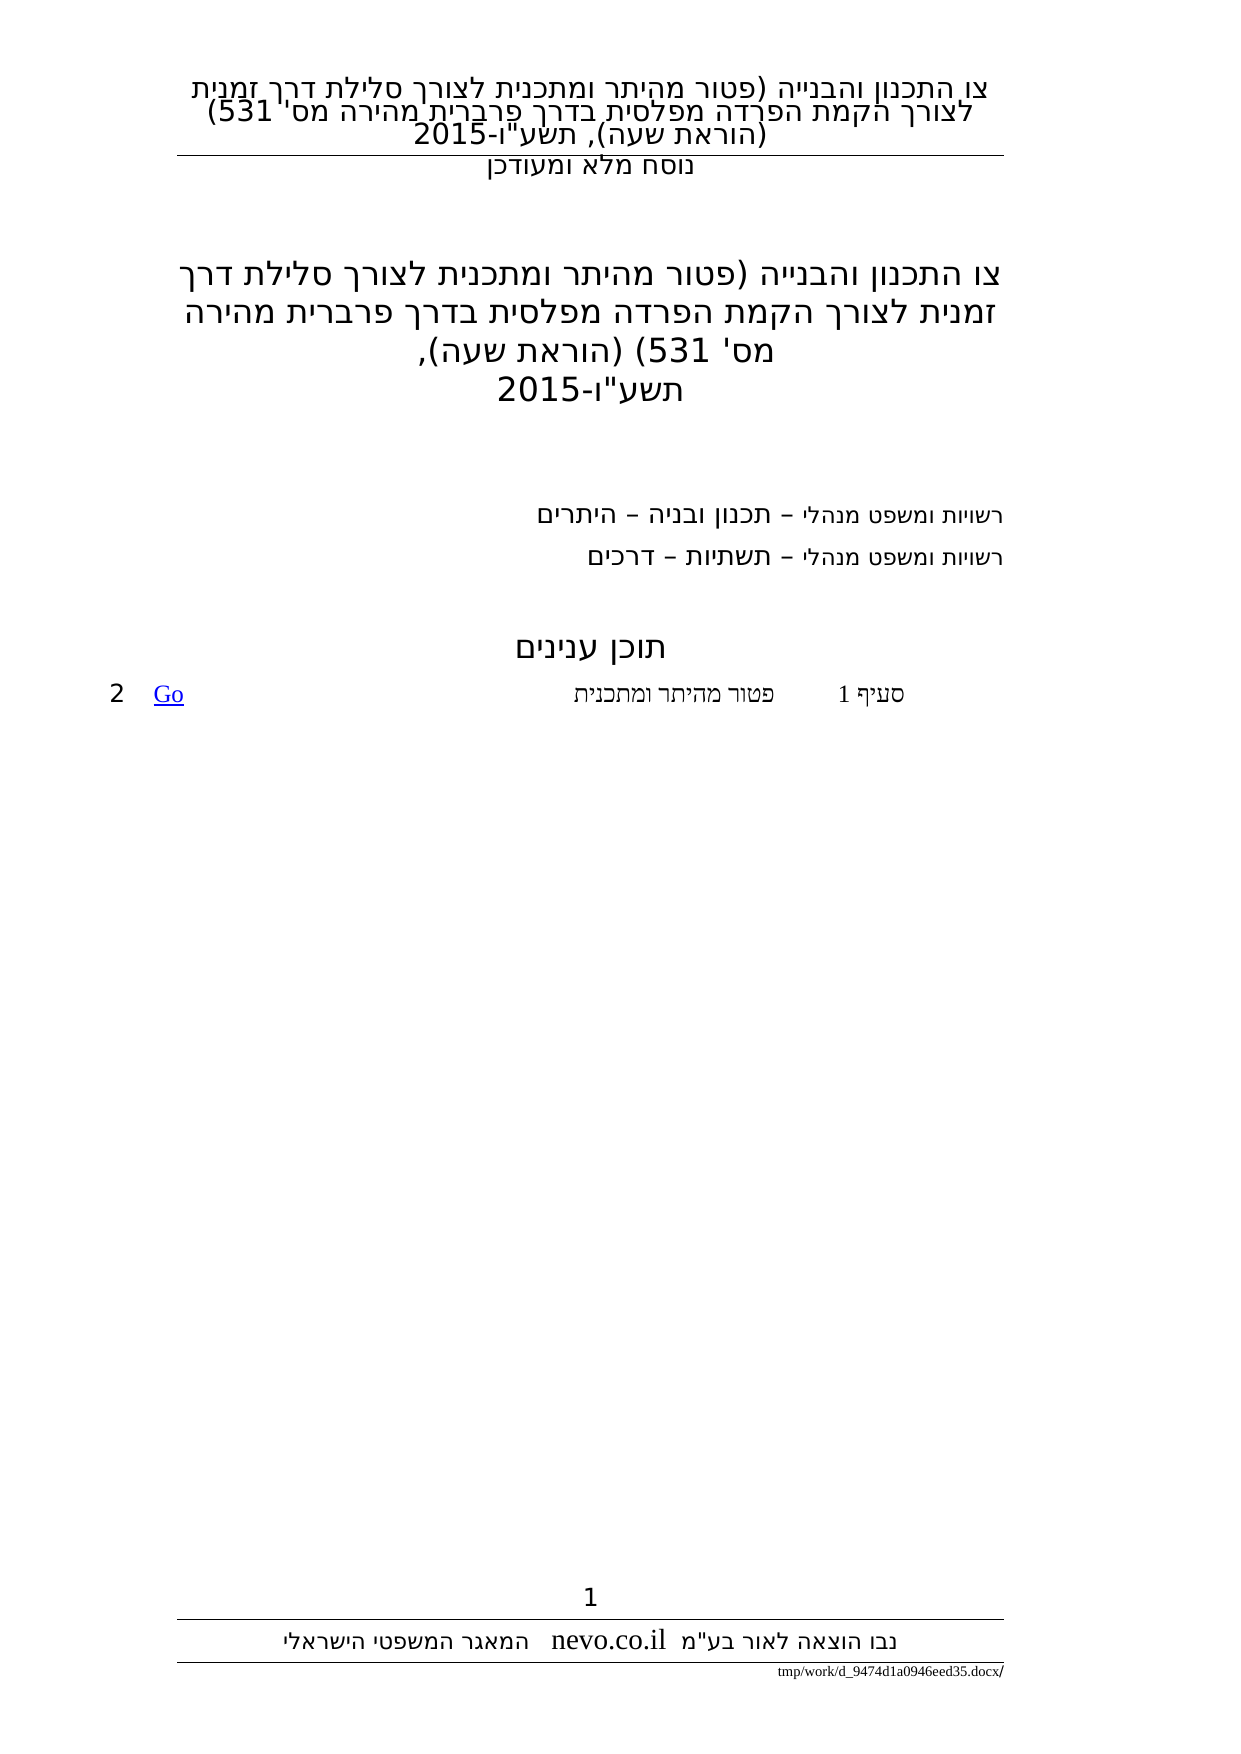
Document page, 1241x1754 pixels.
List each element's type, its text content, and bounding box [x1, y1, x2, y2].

table_header סעיף 1 [786, 679, 916, 708]
text תוכן ענינים [177, 628, 1004, 667]
table_header 2 [48, 679, 136, 708]
text רשויות ומשפט מנהלי – תכנון ובניה – היתרים [59, 498, 1004, 530]
text צו התכנון והבנייה (פטור מהיתר ומתכנית לצורך סלילת דרך זמנית לצורך הקמת הפרדה מפלסית בדרך פרברית מהירה מס' 531) (הוראת שעה), תשע"ו-2015 [177, 254, 1004, 409]
table_header פטור מהיתר ומתכנית [195, 679, 786, 708]
text רשויות ומשפט מנהלי – תשתיות – דרכים [59, 540, 1004, 572]
table_header Go [136, 679, 195, 708]
